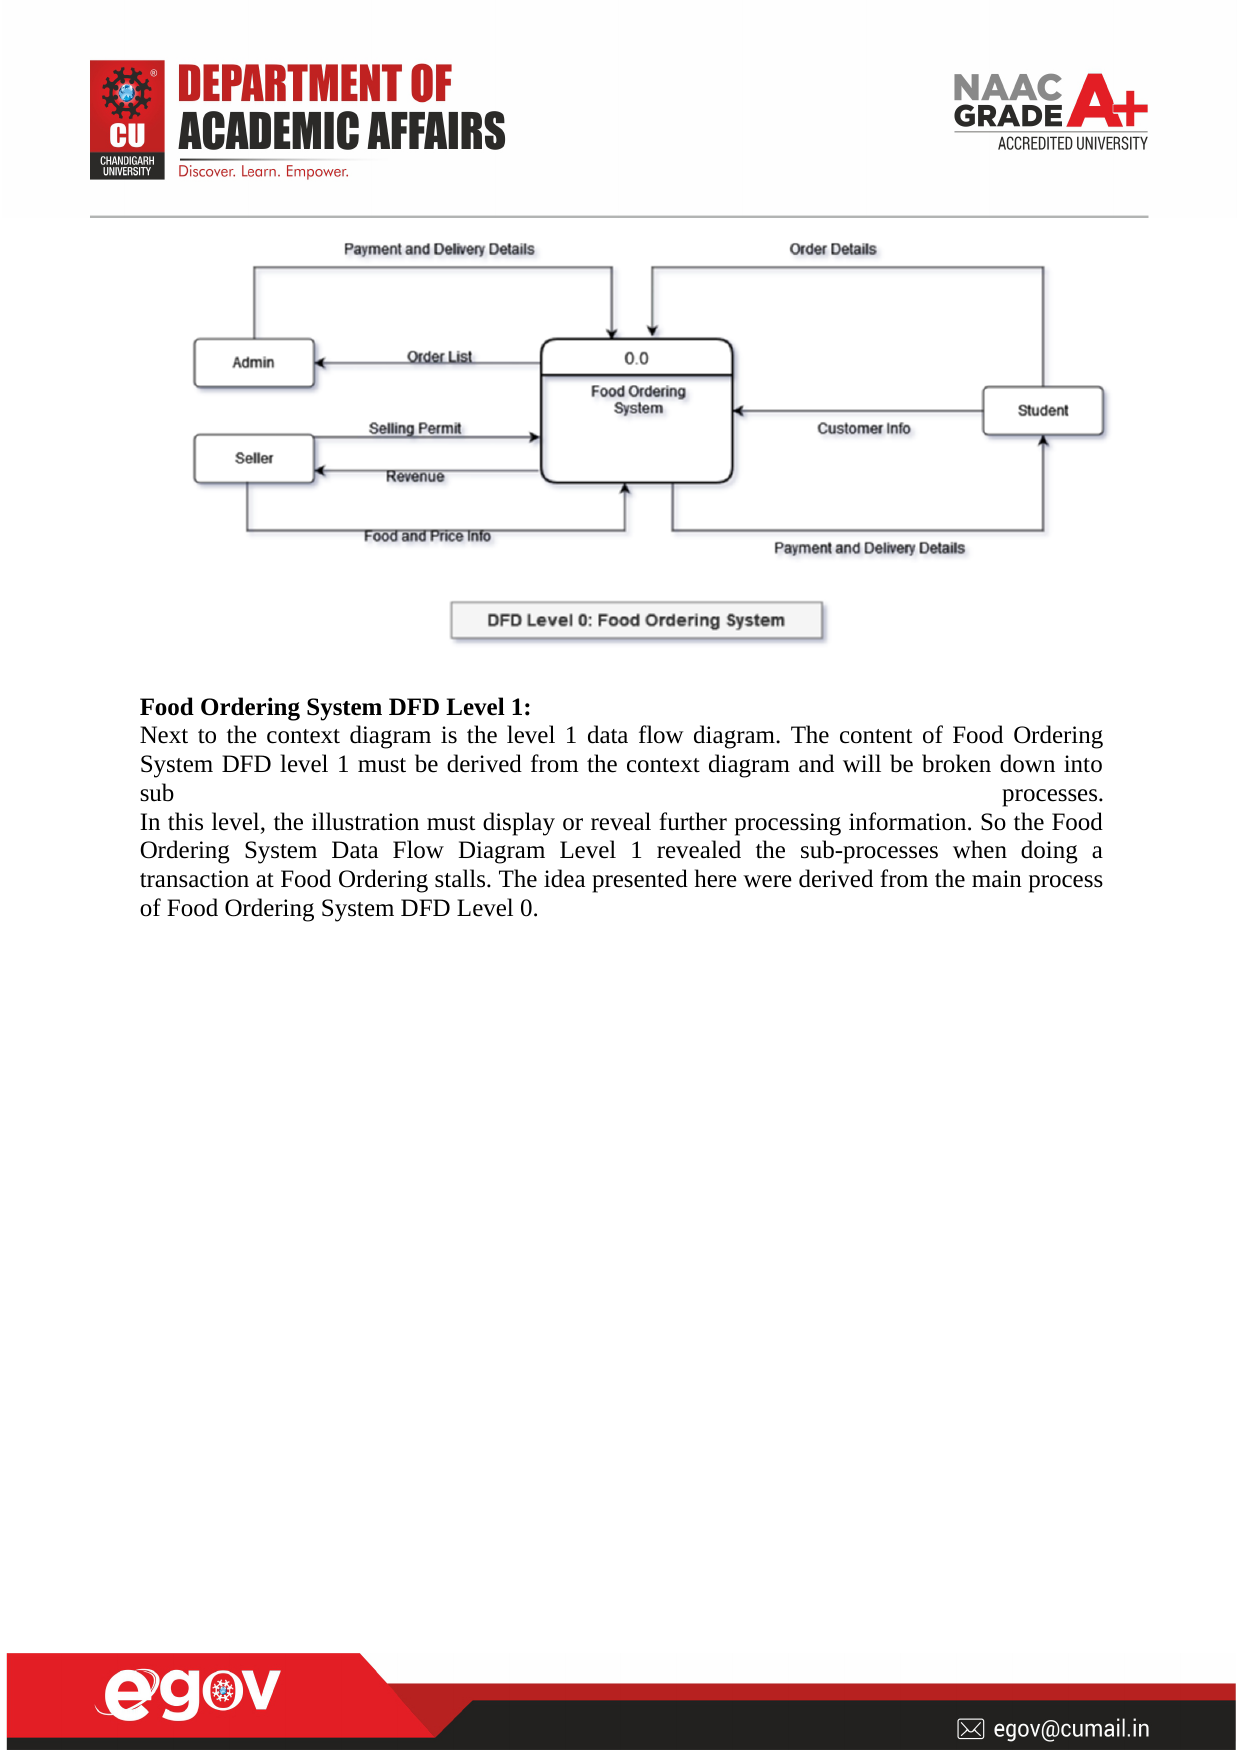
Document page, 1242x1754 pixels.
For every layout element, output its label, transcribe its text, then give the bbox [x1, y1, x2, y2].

picture [6, 1653, 1236, 1750]
text Next to the context diagram is the level 1 data flow diagram. The content of Food Ordering System DFD level 1 must be derived from the context diagram and will be broken down into sub processes. In this level, the illustration must display or reveal further processing information. So the Food Ordering System Data Flow Diagram Level 1 revealed the sub-processes when doing a transaction at Food Ordering stalls. The idea presented here were derived from the main process of Food Ordering System DFD Level 0. [139, 720, 1104, 922]
text Food Ordering System DFD Level 1: [139, 692, 1104, 720]
picture [1, 0, 1237, 218]
picture [139, 232, 1172, 663]
